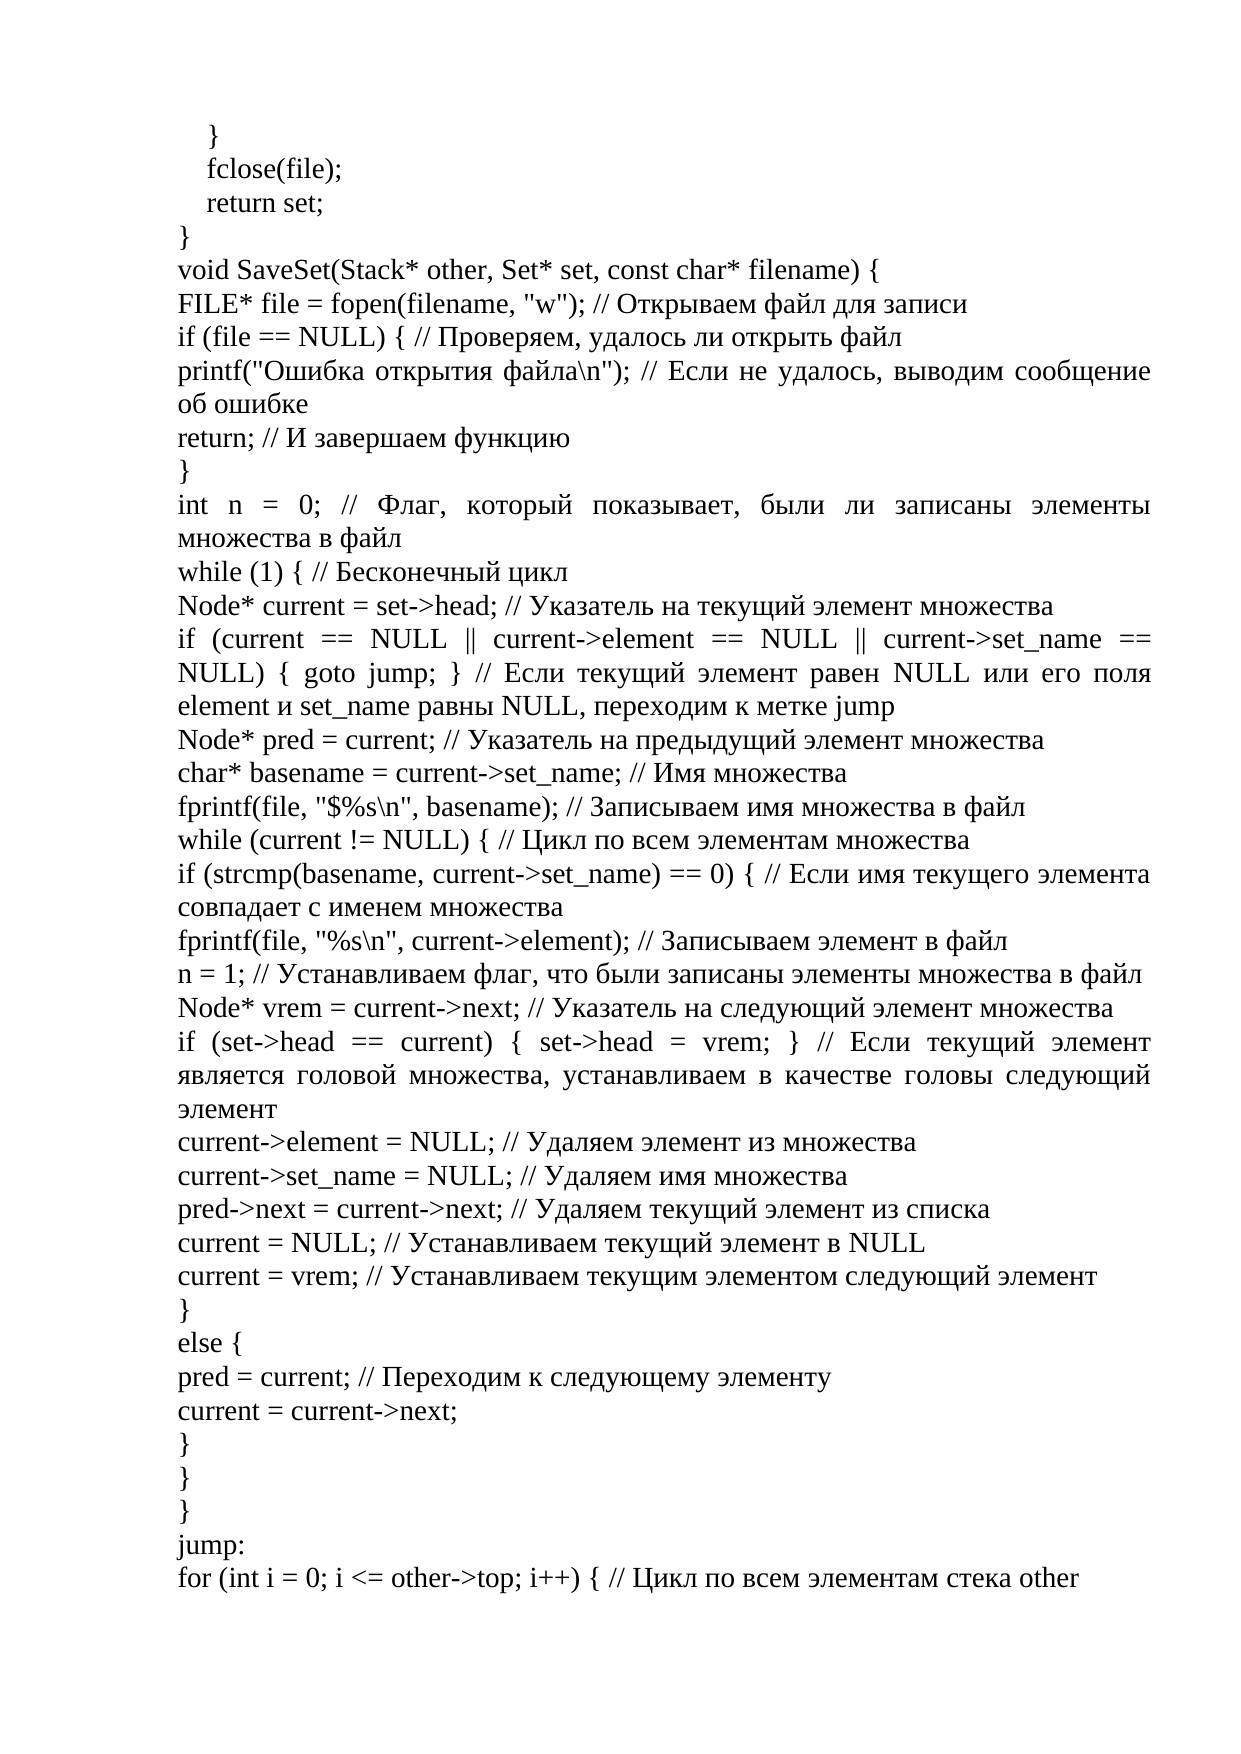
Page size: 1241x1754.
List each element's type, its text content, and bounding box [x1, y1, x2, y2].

text void SaveSet(Stack* other, Set* set, const char* filename) { [177, 252, 1152, 286]
text pred = current; // Переходим к следующему элементу [177, 1359, 1152, 1393]
text fprintf(file, "$%s\n", basename); // Записываем имя множества в файл [177, 789, 1152, 822]
text return; // И завершаем функцию [177, 420, 1152, 453]
text char* basename = current->set_name; // Имя множества [177, 755, 1152, 789]
text fprintf(file, "%s\n", current->element); // Записываем элемент в файл [177, 923, 1152, 957]
text } [177, 118, 1152, 152]
text if (file == NULL) { // Проверяем, удалось ли открыть файл [177, 319, 1152, 353]
text } [177, 1460, 1152, 1493]
text FILE* file = fopen(filename, "w"); // Открываем файл для записи [177, 286, 1152, 319]
text } [177, 1493, 1152, 1527]
text } [177, 219, 1152, 252]
text fclose(file); [177, 152, 1152, 185]
text else { [177, 1326, 1152, 1359]
text current = vrem; // Устанавливаем текущим элементом следующий элемент [177, 1258, 1152, 1292]
text if (set->head == current) { set->head = vrem; } // Если текущий элемент является головой множества, устанавливаем в качестве головы следующий элемент [177, 1024, 1152, 1124]
text current = NULL; // Устанавливаем текущий элемент в NULL [177, 1225, 1152, 1258]
text pred->next = current->next; // Удаляем текущий элемент из списка [177, 1191, 1152, 1225]
text int n = 0; // Флаг, который показывает, были ли записаны элементы множества в файл [177, 487, 1152, 554]
text Node* pred = current; // Указатель на предыдущий элемент множества [177, 722, 1152, 755]
text jump: [177, 1527, 1152, 1560]
text current->set_name = NULL; // Удаляем имя множества [177, 1158, 1152, 1191]
text if (current == NULL || current->element == NULL || current->set_name == NULL) { goto jump; } // Если текущий элемент равен NULL или его поля element и set_name равны NULL, переходим к метке jump [177, 621, 1152, 722]
text current = current->next; [177, 1393, 1152, 1426]
text n = 1; // Устанавливаем флаг, что были записаны элементы множества в файл [177, 957, 1152, 990]
text current->element = NULL; // Удаляем элемент из множества [177, 1124, 1152, 1158]
text } [177, 1292, 1152, 1326]
text if (strcmp(basename, current->set_name) == 0) { // Если имя текущего элемента совпадает с именем множества [177, 856, 1152, 923]
text Node* current = set->head; // Указатель на текущий элемент множества [177, 588, 1152, 621]
text while (1) { // Бесконечный цикл [177, 554, 1152, 588]
text for (int i = 0; i <= other->top; i++) { // Цикл по всем элементам стека other [177, 1560, 1152, 1594]
text } [177, 1426, 1152, 1460]
text Node* vrem = current->next; // Указатель на следующий элемент множества [177, 990, 1152, 1024]
text return set; [177, 185, 1152, 219]
text while (current != NULL) { // Цикл по всем элементам множества [177, 822, 1152, 856]
text } [177, 453, 1152, 487]
text printf("Ошибка открытия файла\n"); // Если не удалось, выводим сообщение об ошибке [177, 353, 1152, 420]
